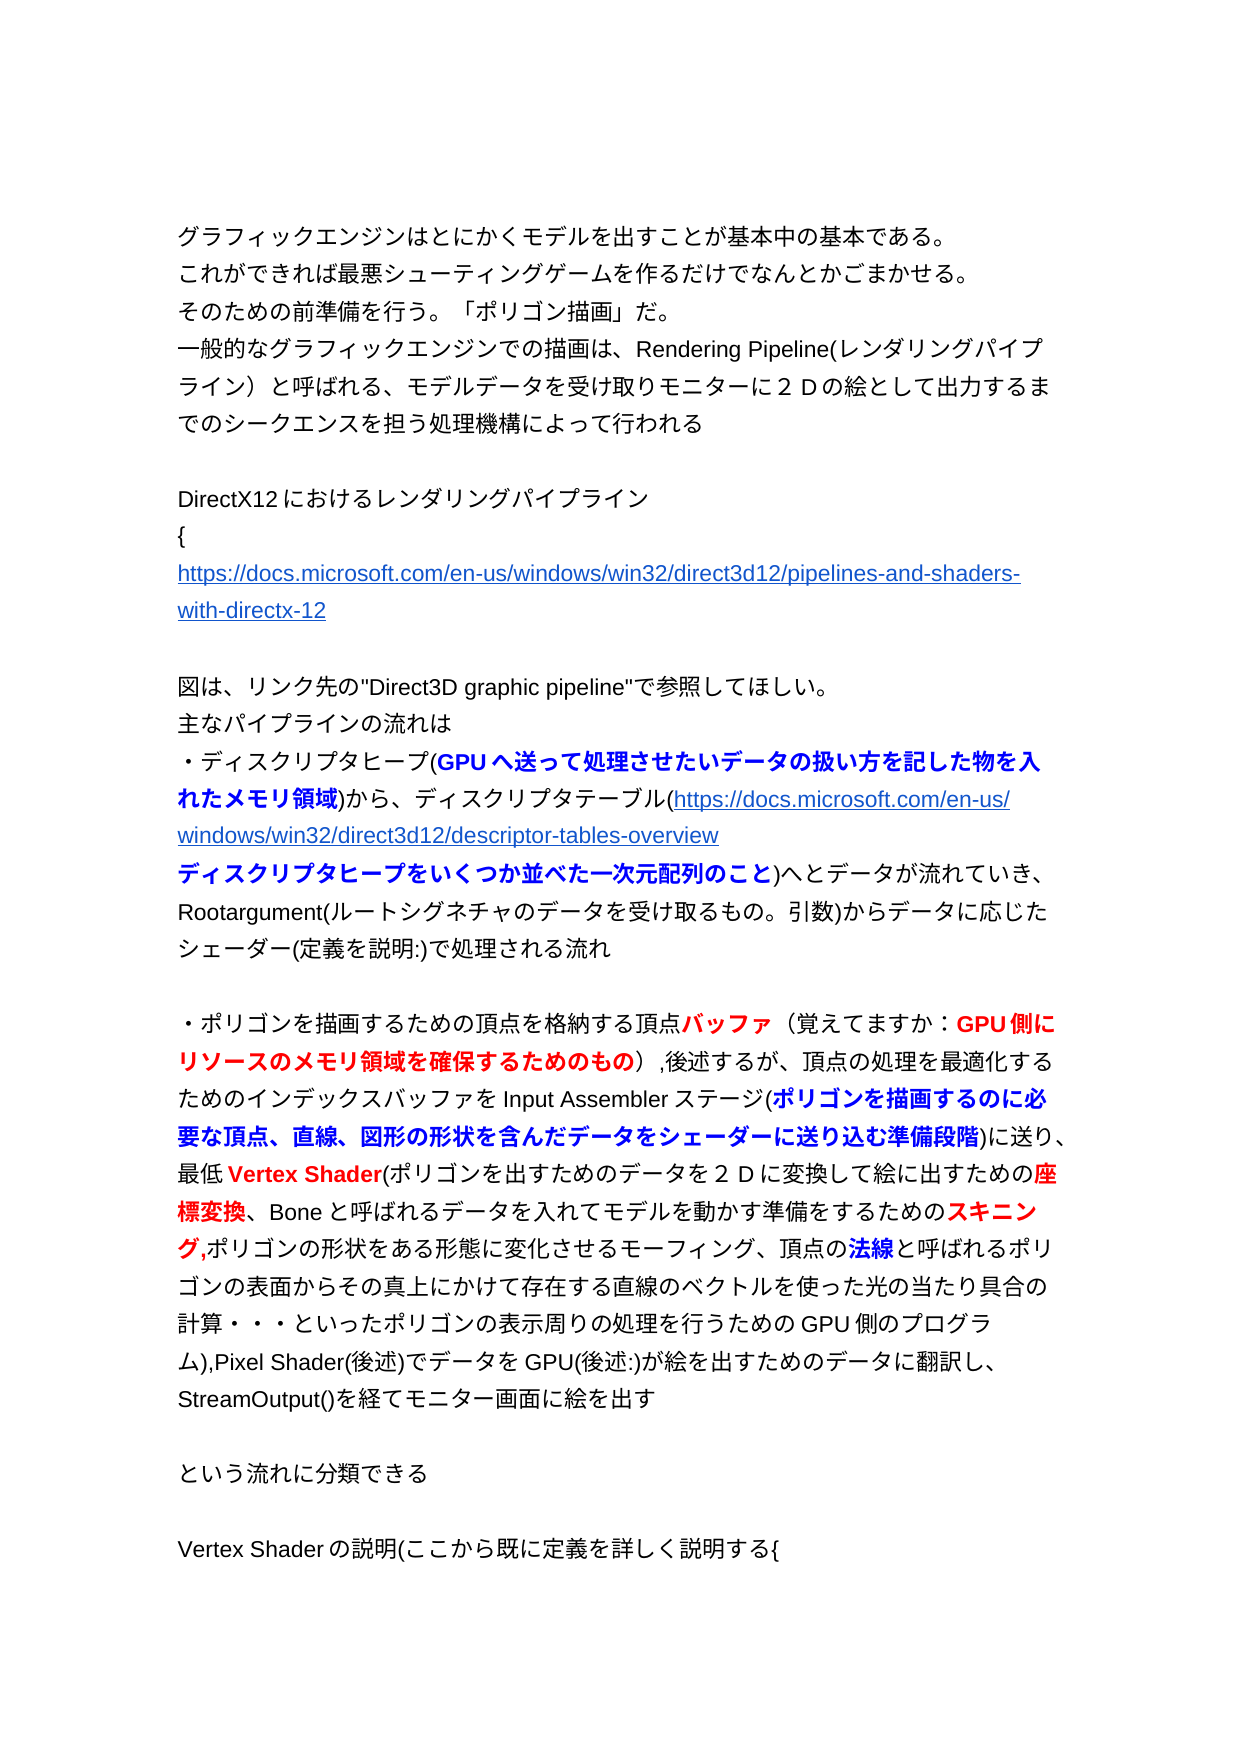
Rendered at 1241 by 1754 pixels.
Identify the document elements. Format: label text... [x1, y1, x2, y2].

text Vertex Shaderの説明(ここから既に定義を詳しく説明する{ [177, 1529, 1063, 1567]
text そのための前準備を行う。「ポリゴン描画」だ。 [177, 292, 1063, 329]
text ディスクリプタヒープをいくつか並べた一次元配列のこと)へとデータが流れていき、Rootargument(ルートシグネチャのデータを受け取るもの。引数)からデータに応じたシェーダー(定義を説明:)で処理される流れ [177, 854, 1063, 967]
text 一般的なグラフィックエンジンでの描画は、Rendering Pipeline(レンダリングパイプライン）と呼ばれる、モデルデータを受け取りモニターに２Dの絵として出力するまでのシークエンスを担う処理機構によって行われる [177, 329, 1063, 442]
text { [177, 517, 1063, 554]
text グラフィックエンジンはとにかくモデルを出すことが基本中の基本である。 [177, 217, 1063, 254]
text という流れに分類できる [177, 1454, 1063, 1492]
text これができれば最悪シューティングゲームを作るだけでなんとかごまかせる。 [177, 254, 1063, 292]
text https://docs.microsoft.com/en-us/windows/win32/direct3d12/pipelines-and-shaders-with-directx-12 [177, 554, 1063, 629]
text ・ポリゴンを描画するための頂点を格納する頂点バッファ（覚えてますか：GPU側にリソースのメモリ領域を確保するためのもの）,後述するが、頂点の処理を最適化するためのインデックスバッファをInput Assemblerステージ(ポリゴンを描画するのに必要な頂点、直線、図形の形状を含んだデータをシェーダーに送り込む準備段階)に送り、最低Vertex Shader(ポリゴンを出すためのデータを２Dに変換して絵に出すための座標変換、Boneと呼ばれるデータを入れてモデルを動かす準備をするためのスキニング,ポリゴンの形状をある形態に変化させるモーフィング、頂点の法線と呼ばれるポリゴンの表面からその真上にかけて存在する直線のベクトルを使った光の当たり具合の計算・・・といったポリゴンの表示周りの処理を行うためのGPU側のプログラム),Pixel Shader(後述)でデータをGPU(後述:)が絵を出すためのデータに翻訳し、StreamOutput()を経てモニター画面に絵を出す [177, 1004, 1063, 1417]
text DirectX12におけるレンダリングパイプライン [177, 479, 1063, 517]
text 図は、リンク先の"Direct3D graphic pipeline"で参照してほしい。 [177, 667, 1063, 704]
text 主なパイプラインの流れは [177, 704, 1063, 742]
text ・ディスクリプタヒープ(GPUへ送って処理させたいデータの扱い方を記した物を入れたメモリ領域)から、ディスクリプタテーブル(https://docs.microsoft.com/en-us/windows/win32/direct3d12/descriptor-tables-overview [177, 742, 1063, 854]
